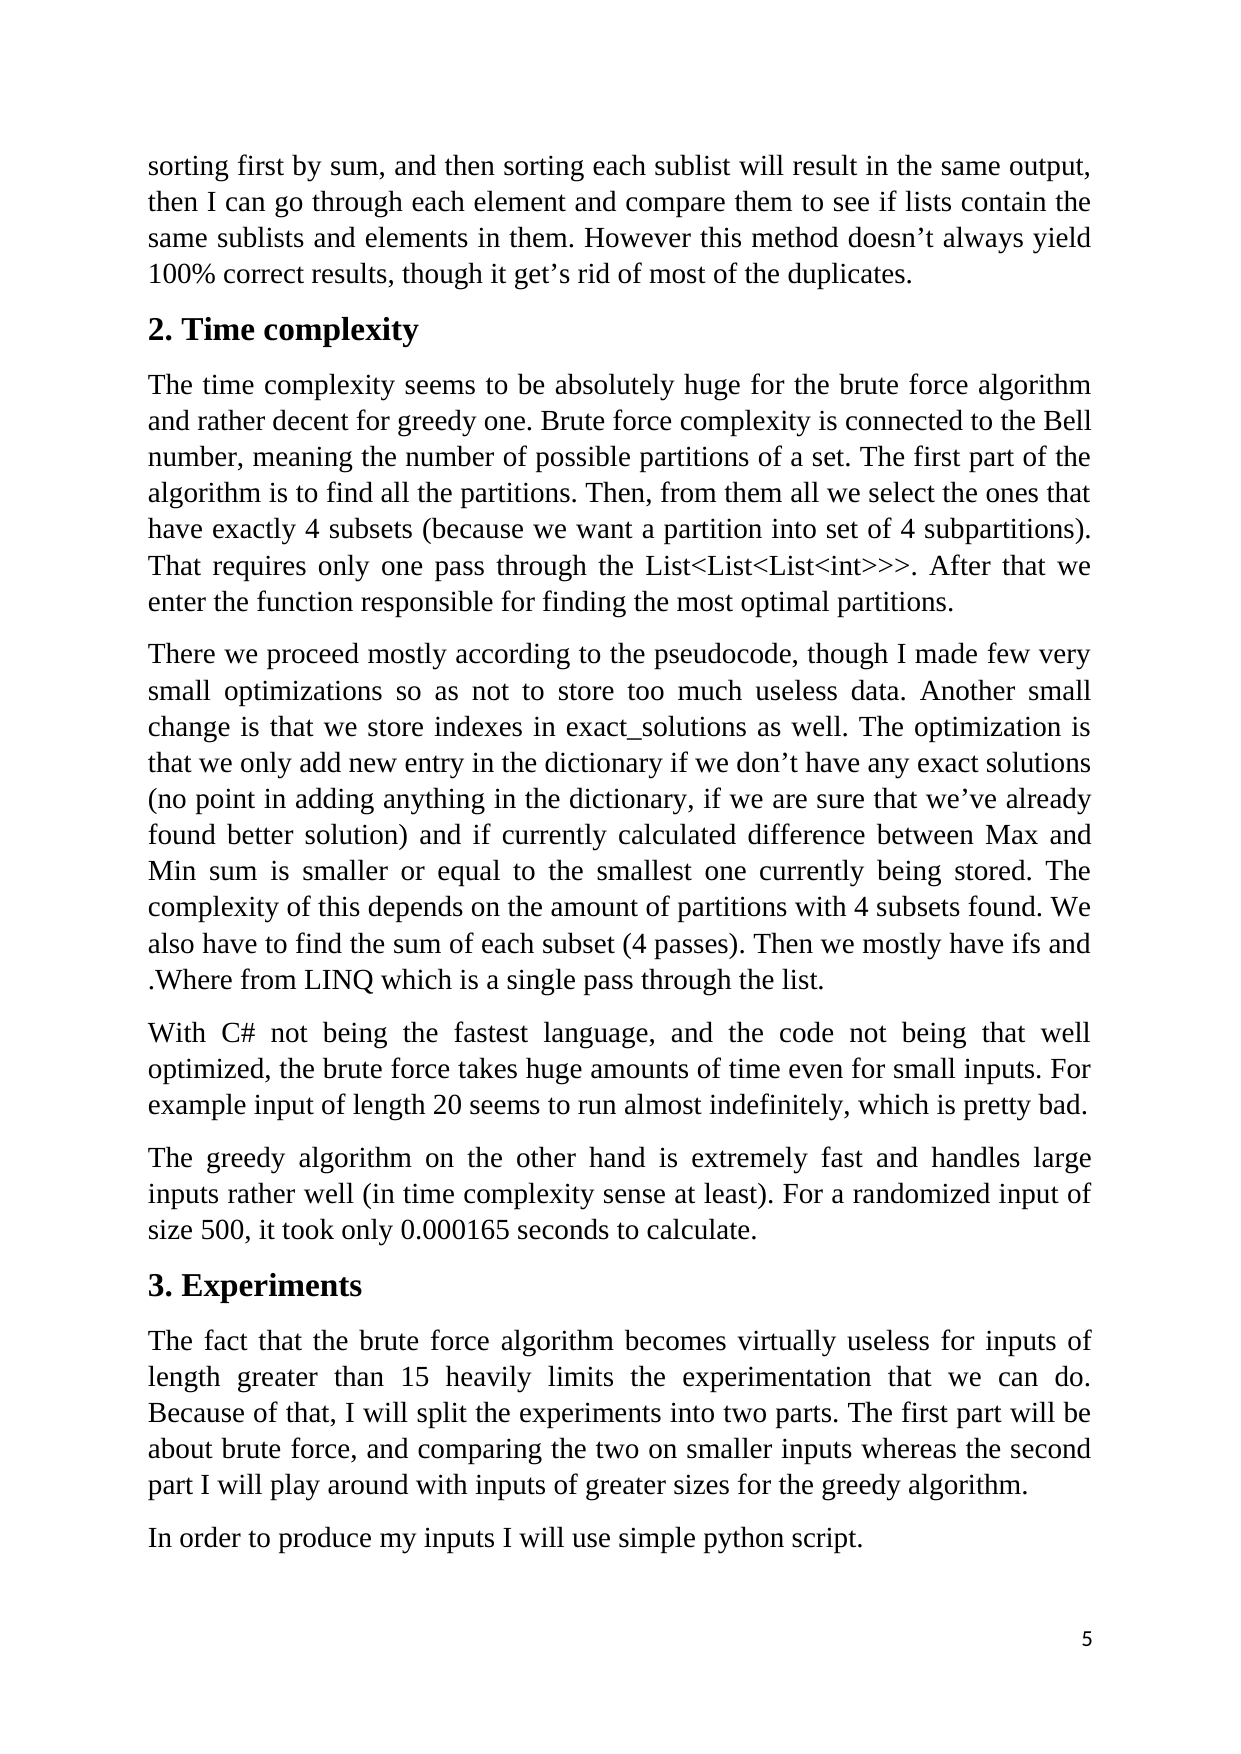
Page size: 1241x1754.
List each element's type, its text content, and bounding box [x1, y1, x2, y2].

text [148, 148, 1093, 289]
text There we proceed mostly according to the pseudocode, though I made few very small optimizations so as not to store too much useless data. Another small change is that we store indexes in exact_solutions as well. The optimization is that we only add new entry in the dictionary if we don’t have any exact solutions (no point in adding anything in the dictionary, if we are sure that we’ve already found better solution) and if currently calculated difference between Max and Min sum is smaller or equal to the smallest one currently being stored. The complexity of this depends on the amount of partitions with 4 subsets found. We also have to find the sum of each subset (4 passes). Then we mostly have ifs and .Where from LINQ which is a single pass through the list. [148, 637, 1093, 995]
text The greedy algorithm on the other hand is extremely fast and handles large inputs rather well (in time complexity sense at least). For a randomized input of size 500, it took only 0.000165 seconds to calculate. [148, 1140, 1093, 1246]
text With C# not being the fastest language, and the code not being that well optimized, the brute force takes huge amounts of time even for small inputs. For example input of length 20 seems to run almost indefinitely, which is pretty bad. [148, 1015, 1093, 1121]
text The fact that the brute force algorithm becomes virtually useless for inputs of length greater than 15 heavily limits the experimentation that we can do. Because of that, I will split the experiments into two parts. The first part will be about brute force, and comparing the two on smaller inputs whereas the second part I will play around with inputs of greater sizes for the greedy algorithm. [148, 1323, 1093, 1501]
text 3. Experiments [148, 1265, 1093, 1303]
text The time complexity seems to be absolutely huge for the brute force algorithm and rather decent for greedy one. Brute force complexity is connected to the Bell number, meaning the number of possible partitions of a set. The first part of the algorithm is to find all the partitions. Then, from them all we select the ones that have exactly 4 subsets (because we want a partition into set of 4 subpartitions). That requires only one pass through the List<List<List<int>>>. After that we enter the function responsible for finding the most optimal partitions. [148, 367, 1093, 617]
text 2. Time complexity [148, 309, 1093, 347]
text In order to produce my inputs I will use simple python script. [148, 1520, 1093, 1554]
